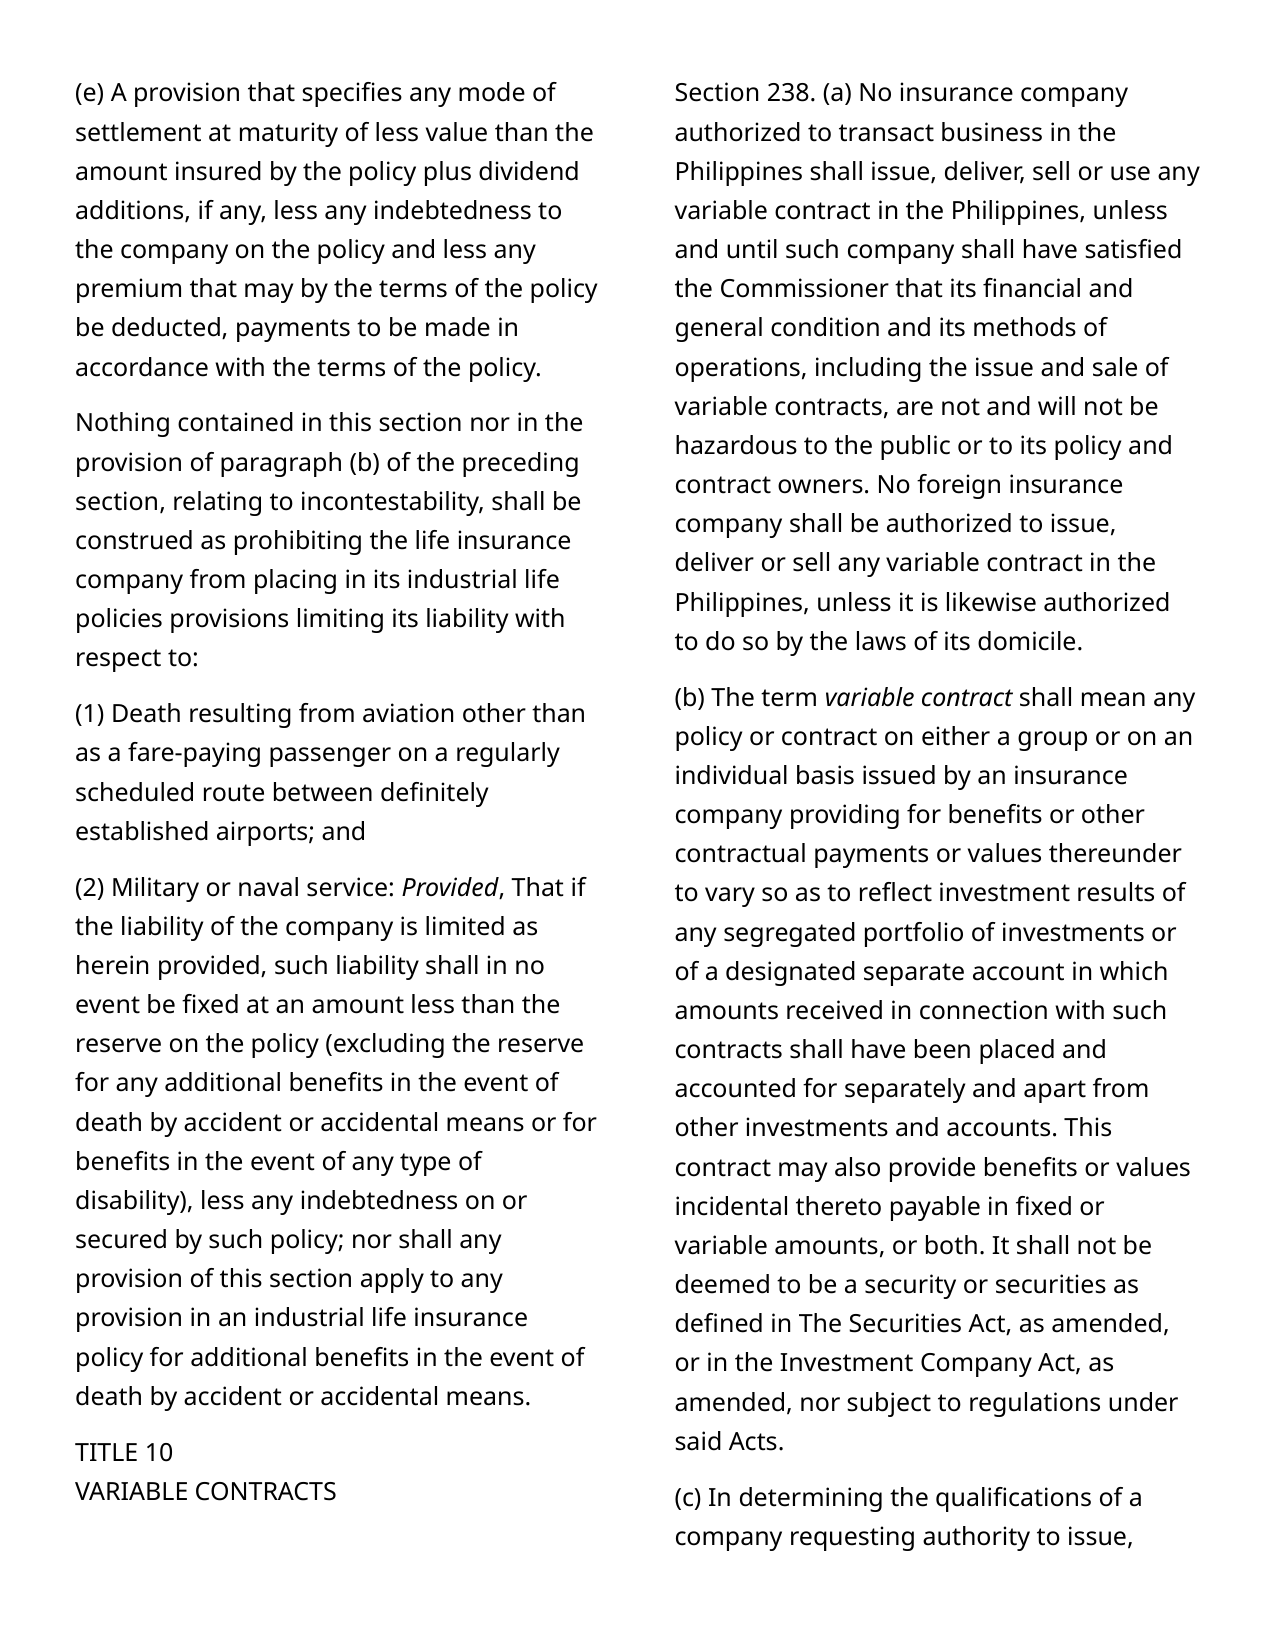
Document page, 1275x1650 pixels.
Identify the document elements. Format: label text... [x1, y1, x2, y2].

text TITLE 10 VARIABLE CONTRACTS [75, 1434, 601, 1507]
text (2) Military or naval service: Provided, That if the liability of the company is limited as herein provided, such liability shall in no event be fixed at an amount less than the reserve on the policy (excluding the reserve for any additional benefits in the event of death by accident or accidental means or for benefits in the event of any type of disability), less any indebtedness on or secured by such policy; nor shall any provision of this section apply to any provision in an industrial life insurance policy for additional benefits in the event of death by accident or accidental means. [75, 869, 601, 1412]
text Nothing contained in this section nor in the provision of paragraph (b) of the preceding section, relating to incontestability, shall be construed as prohibiting the life insurance company from placing in its industrial life policies provisions limiting its liability with respect to: [75, 405, 601, 674]
text (1) Death resulting from aviation other than as a fare-paying passenger on a regularly scheduled route between definitely established airports; and [75, 696, 601, 847]
text (b) The term variable contract shall mean any policy or contract on either a group or on an individual basis issued by an insurance company providing for benefits or other contractual payments or values thereunder to vary so as to reflect investment results of any segregated portfolio of investments or of a designated separate account in which amounts received in connection with such contracts shall have been placed and accounted for separately and apart from other investments and accounts. This contract may also provide benefits or values incidental thereto payable in fixed or variable amounts, or both. It shall not be deemed to be a security or securities as defined in The Securities Act, as amended, or in the Investment Company Act, as amended, nor subject to regulations under said Acts. [674, 679, 1200, 1457]
text Section 238. (a) No insurance company authorized to transact business in the Philippines shall issue, deliver, sell or use any variable contract in the Philippines, unless and until such company shall have satisfied the Commissioner that its financial and general condition and its methods of operations, including the issue and sale of variable contracts, are not and will not be hazardous to the public or to its policy and contract owners. No foreign insurance company shall be authorized to issue, deliver or sell any variable contract in the Philippines, unless it is likewise authorized to do so by the laws of its domicile. [674, 75, 1200, 657]
text (e) A provision that specifies any mode of settlement at maturity of less value than the amount insured by the policy plus dividend additions, if any, less any indebtedness to the company on the policy and less any premium that may by the terms of the policy be deducted, payments to be made in accordance with the terms of the policy. [75, 75, 601, 383]
